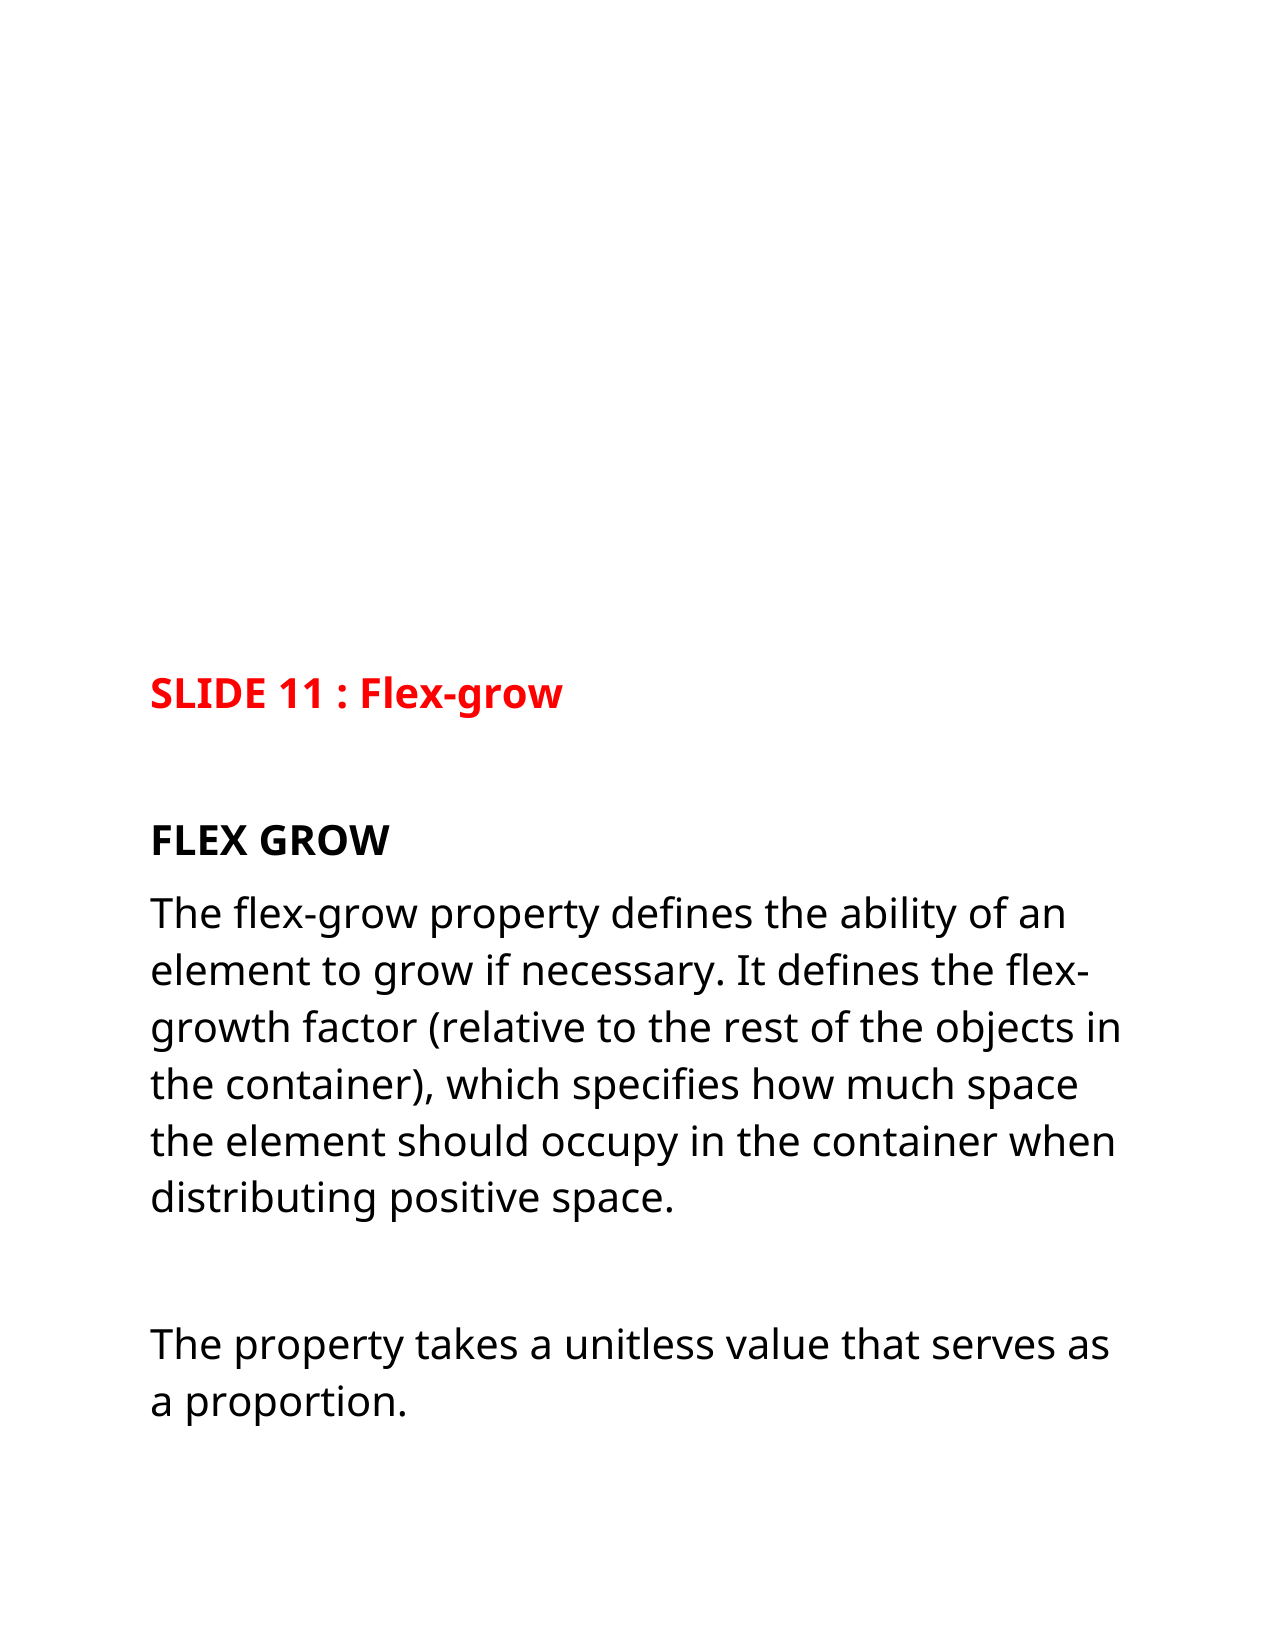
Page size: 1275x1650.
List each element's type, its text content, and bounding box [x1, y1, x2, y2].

text FLEX GROW [150, 811, 1125, 868]
text The flex-grow property defines the ability of an element to grow if necessary. It defines the flex-growth factor (relative to the rest of the objects in the container), which specifies how much space the element should occupy in the container when distributing positive space. [150, 884, 1125, 1225]
text The property takes a unitless value that serves as a proportion. [150, 1315, 1125, 1429]
text SLIDE 11 : Flex-grow [150, 664, 1125, 721]
